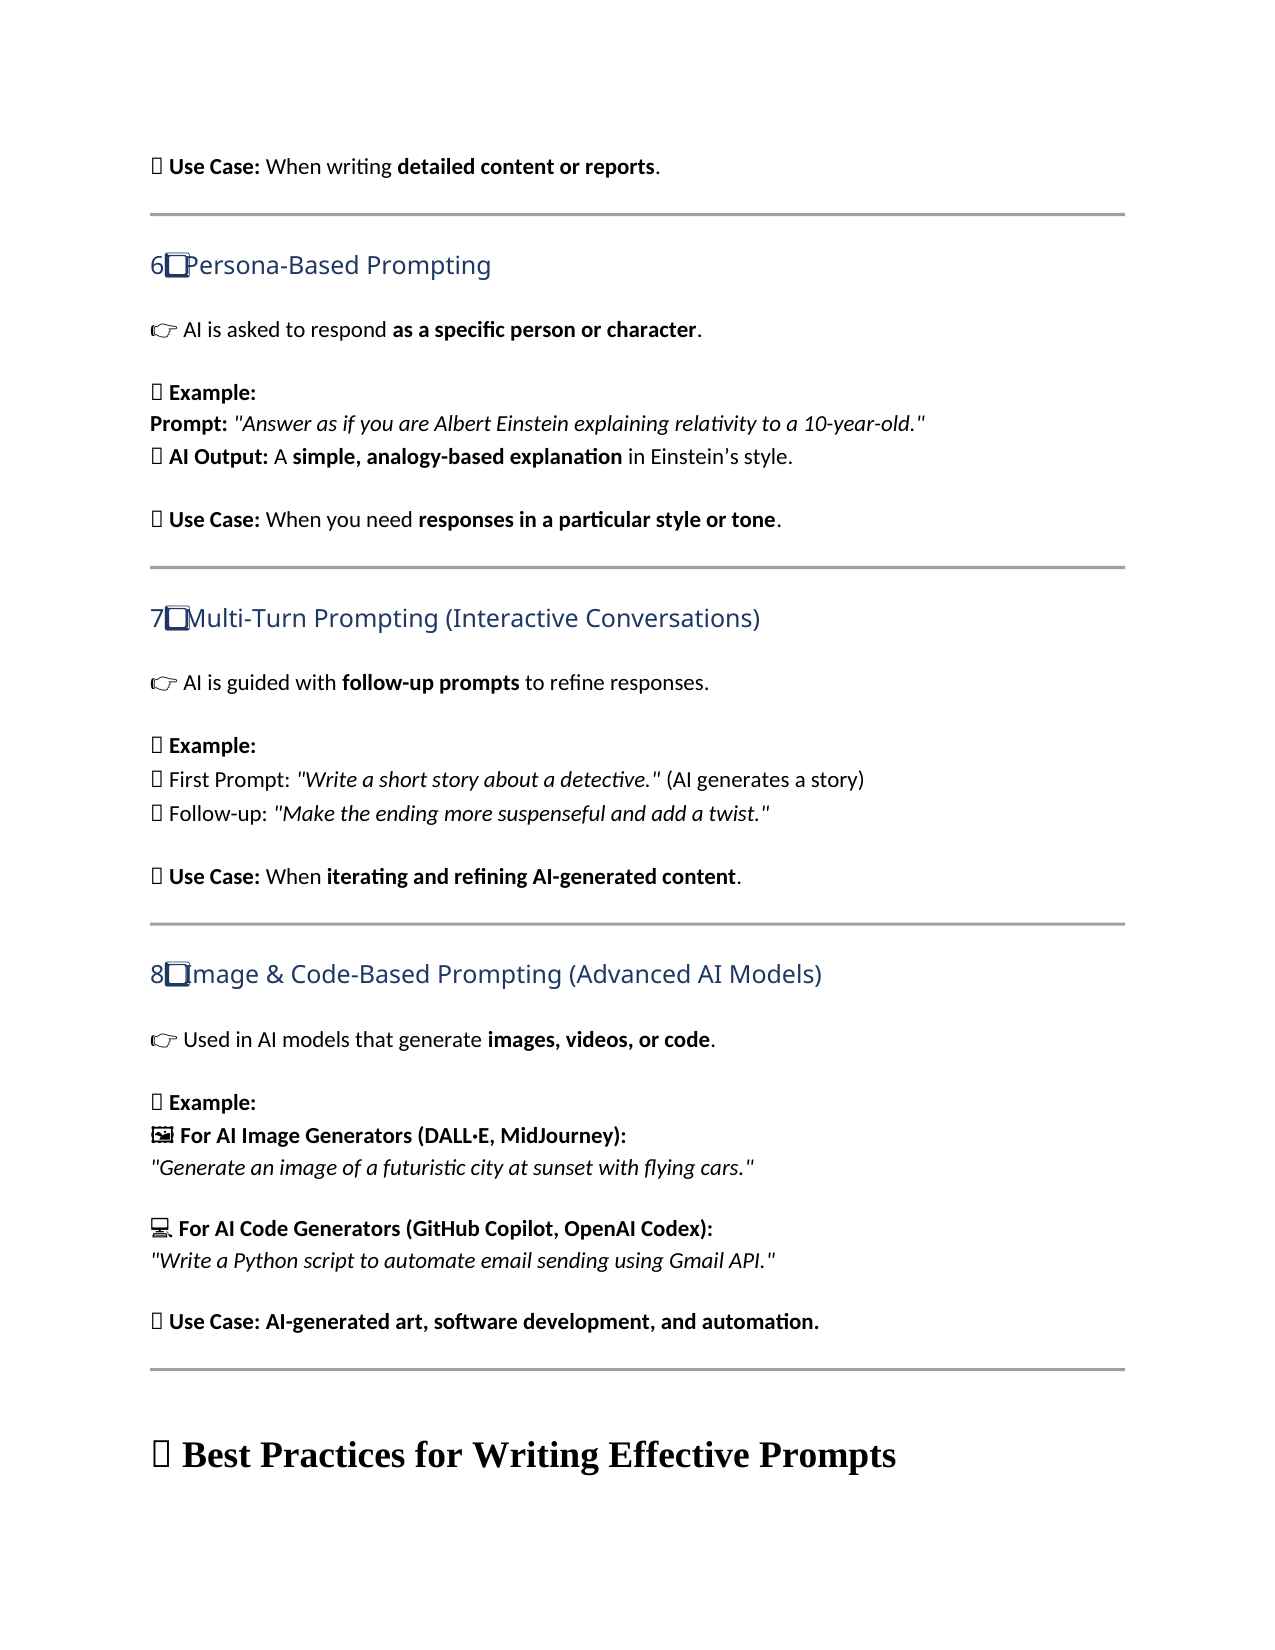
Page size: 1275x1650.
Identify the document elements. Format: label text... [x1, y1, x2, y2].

text 👉 Used in AI models that generate images, videos, or code. [150, 1023, 1125, 1054]
text 🔹 Example: ❌ First Prompt: "Write a short story about a detective." (AI generates a story) ✅ Follow-up: "Make the ending more suspenseful and add a twist." [150, 729, 1125, 828]
subtitle 7️⃣ Multi-Turn Prompting (Interactive Conversations) [150, 600, 1125, 634]
text 🔹 Example: 🖼️ For AI Image Generators (DALL·E, MidJourney): "Generate an image of a futuristic city at sunset with flying cars." [150, 1086, 1125, 1181]
text 🔹 Example: Prompt: "Answer as if you are Albert Einstein explaining relativity to a 10-year-old." ✅ AI Output: A simple, analogy-based explanation in Einstein’s style. [150, 376, 1125, 471]
text 💻 For AI Code Generators (GitHub Copilot, OpenAI Codex): "Write a Python script to automate email sending using Gmail API." [150, 1212, 1125, 1274]
text 📌 Use Case: AI-generated art, software development, and automation. [150, 1305, 1125, 1336]
subtitle 8️⃣ Image & Code-Based Prompting (Advanced AI Models) [150, 957, 1125, 991]
text 📌 Use Case: When iterating and refining AI-generated content. [150, 859, 1125, 891]
subtitle 🔹 Best Practices for Writing Effective Prompts [150, 1427, 1125, 1478]
text 📌 Use Case: When you need responses in a particular style or tone. [150, 503, 1125, 534]
subtitle 6️⃣ Persona-Based Prompting [150, 247, 1125, 281]
text 📌 Use Case: When writing detailed content or reports. [150, 150, 1125, 181]
text 👉 AI is asked to respond as a specific person or character. [150, 313, 1125, 344]
text 👉 AI is guided with follow-up prompts to refine responses. [150, 666, 1125, 697]
